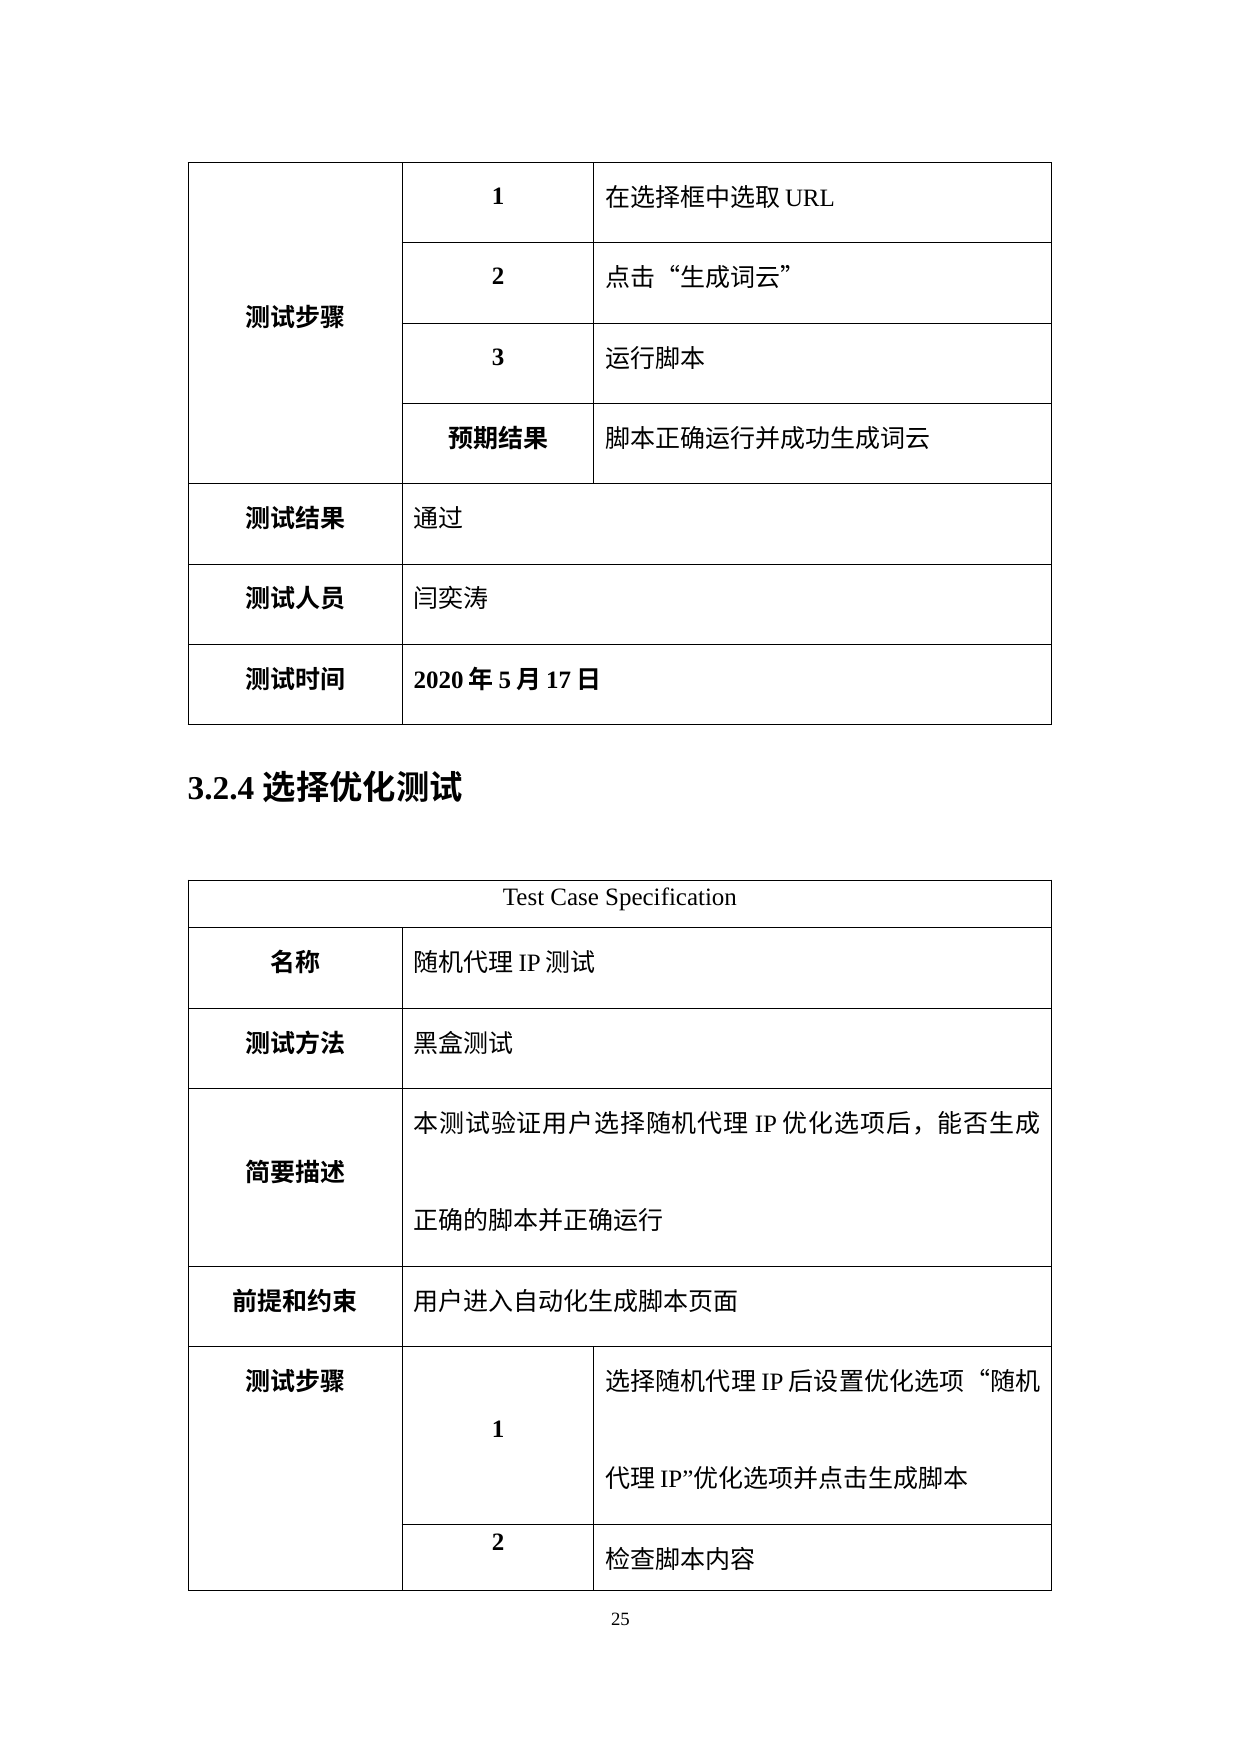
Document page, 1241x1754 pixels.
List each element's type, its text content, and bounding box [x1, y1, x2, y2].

table_cell 本测试验证用户选择随机代理IP优化选项后，能否生成正确的脚本并正确运行 [403, 1089, 1051, 1266]
table_cell 闫奕涛 [403, 565, 1051, 644]
table_cell 测试步骤 [189, 163, 402, 483]
table_cell 通过 [403, 484, 1051, 563]
table_cell 前提和约束 [189, 1267, 402, 1346]
table_cell 运行脚本 [594, 324, 1051, 403]
table_cell 选择随机代理IP后设置优化选项“随机代理IP”优化选项并点击生成脚本 [594, 1347, 1051, 1524]
table_header Test Case Specification [189, 881, 1051, 927]
subtitle 3.2.4 选择优化测试 [187, 752, 1053, 817]
table_cell 测试结果 [189, 484, 402, 563]
table_cell 测试方法 [189, 1009, 402, 1088]
table_cell 3 [403, 324, 593, 403]
table_cell 检查脚本内容 [594, 1525, 1051, 1590]
table_cell 点击“生成词云” [594, 243, 1051, 323]
table_cell 1 [403, 163, 593, 242]
table_cell 2020年5月17日 [403, 645, 1051, 724]
table_cell 名称 [189, 928, 402, 1008]
table_cell 简要描述 [189, 1089, 402, 1266]
table_cell 脚本正确运行并成功生成词云 [594, 404, 1051, 483]
table_cell 1 [403, 1347, 593, 1524]
table_cell 黑盒测试 [403, 1009, 1051, 1088]
table_cell 测试步骤 [189, 1347, 402, 1590]
table_cell 随机代理IP测试 [403, 928, 1051, 1008]
table_cell 在选择框中选取URL [594, 163, 1051, 242]
table_cell 测试人员 [189, 565, 402, 644]
table_cell 测试时间 [189, 645, 402, 724]
table_cell 2 [403, 1525, 593, 1590]
table_cell 2 [403, 243, 593, 323]
table_cell 用户进入自动化生成脚本页面 [403, 1267, 1051, 1346]
table_cell 预期结果 [403, 404, 593, 483]
